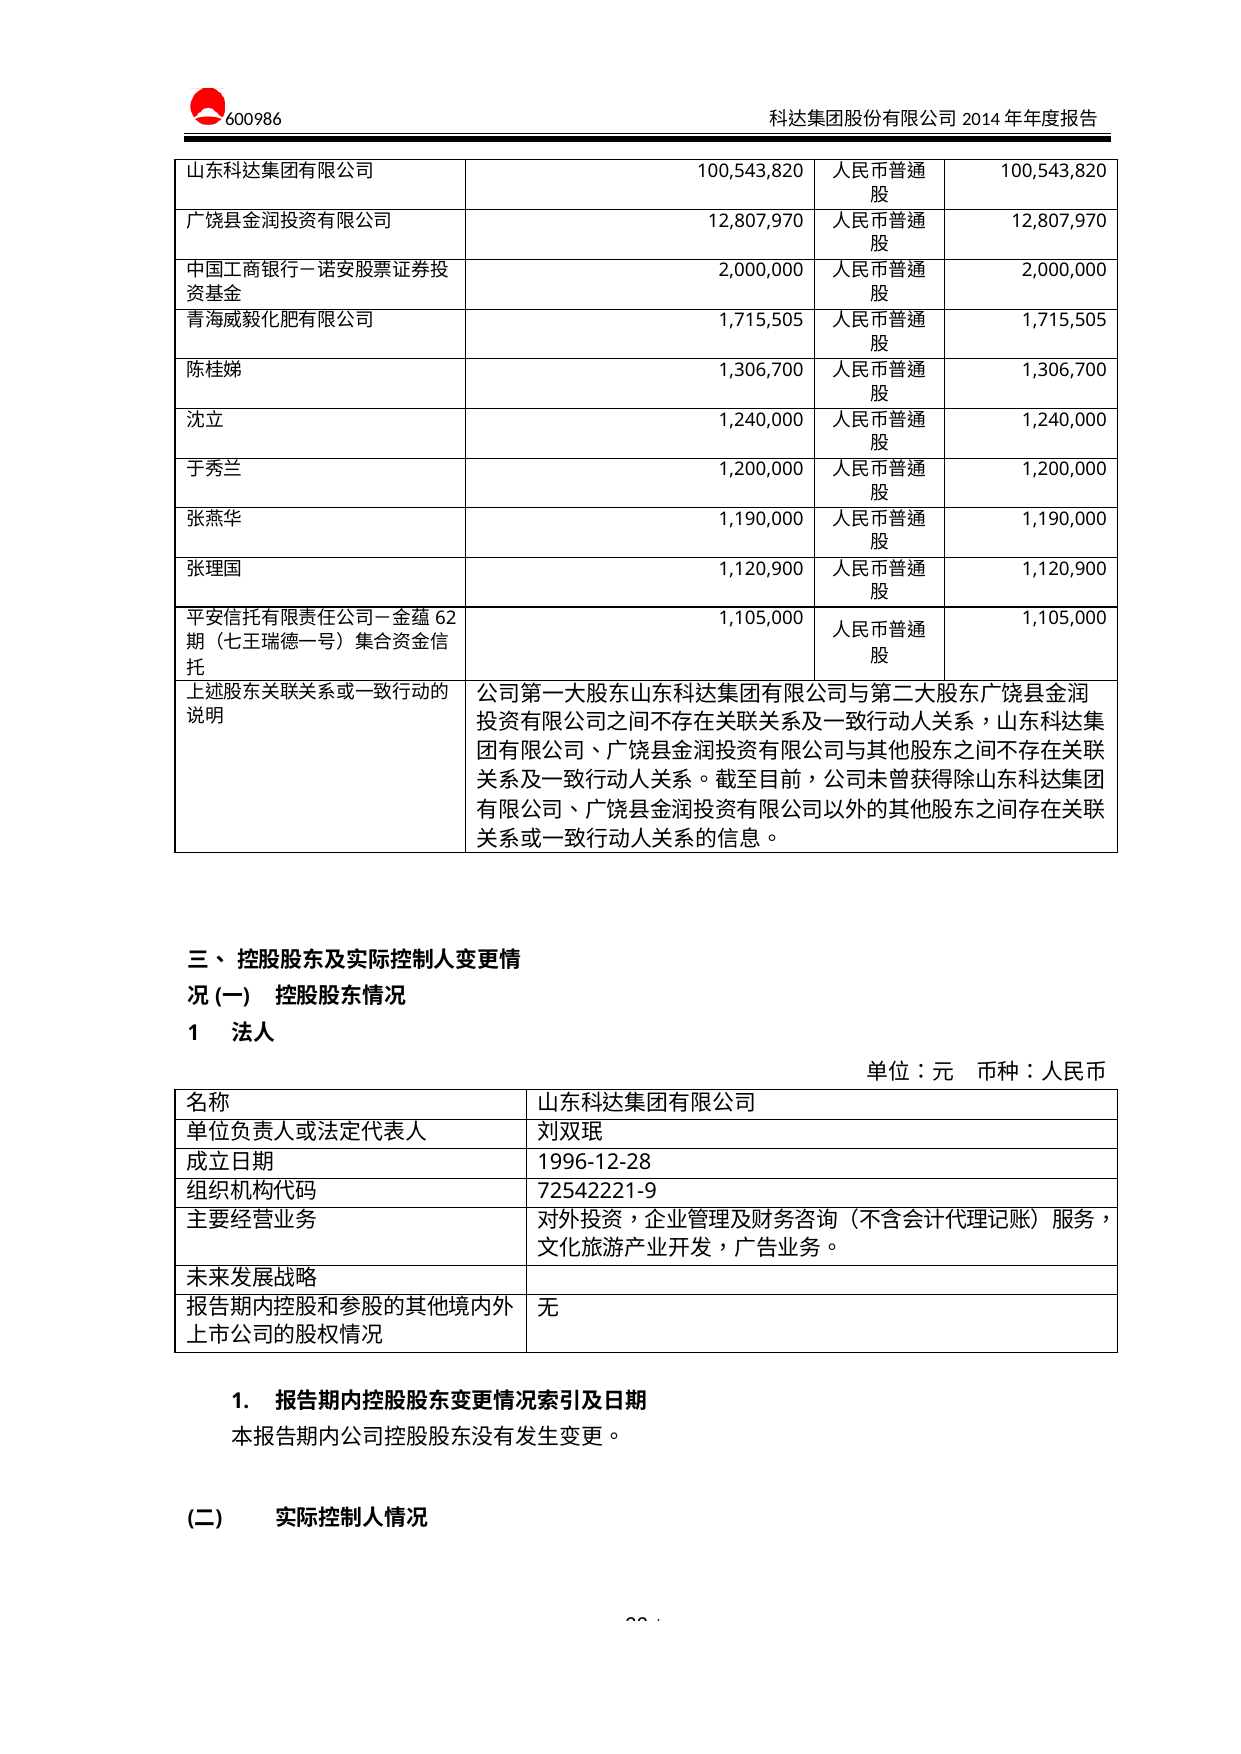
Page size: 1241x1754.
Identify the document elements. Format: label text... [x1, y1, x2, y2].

table_header 山东科达集团有限公司 [176, 160, 465, 209]
table_cell 沈立 [176, 409, 465, 457]
table_cell 1,105,000 [466, 608, 814, 680]
table_cell 陈桂娣 [176, 359, 465, 408]
table_cell 人民币普通 股 [815, 409, 944, 457]
table_cell 2,000,000 [466, 260, 814, 308]
table_cell 张理国 [176, 558, 465, 606]
table_cell 人民币普通 股 [815, 508, 944, 557]
table_cell 1,105,000 [945, 608, 1117, 680]
table_cell 1,200,000 [466, 459, 814, 507]
table_header 山东科达集团有限公司 [527, 1090, 1117, 1119]
table_cell 对外投资，企业管理及财务咨询（不含会计代理记账）服务， 文化旅游产业开发，广告业务。 [527, 1208, 1117, 1264]
table_cell 人民币普通 股 [815, 359, 944, 408]
table_cell 人民币普通 股 [815, 210, 944, 259]
table_cell 刘双珉 [527, 1120, 1117, 1148]
table_header 100,543,820 [466, 160, 814, 209]
table_cell 中国工商银行－诺安股票证券投 资基金 [176, 260, 465, 308]
table_cell 主要经营业务 [176, 1208, 526, 1264]
table_cell 1,120,900 [466, 558, 814, 606]
table_cell 1,120,900 [945, 558, 1117, 606]
text 单位：元 币种：人民币 [866, 1056, 1132, 1086]
table_cell 1,306,700 [945, 359, 1117, 408]
table_cell [527, 1266, 1117, 1294]
table_header 人民币普通 股 [815, 160, 944, 209]
table_cell 72542221-9 [527, 1179, 1117, 1207]
table_cell 单位负责人或法定代表人 [176, 1120, 526, 1148]
table_cell 平安信托有限责任公司－金蕴 62 期（七王瑞德一号）集合资金信 托 [176, 608, 465, 680]
text 1. 报告期内控股股东变更情况索引及日期 本报告期内公司控股股东没有发生变更。 [231, 1385, 648, 1451]
table_cell 人民币普通 股 [815, 459, 944, 507]
table_cell 组织机构代码 [176, 1179, 526, 1207]
table_cell 1996-12-28 [527, 1149, 1117, 1177]
table_cell 于秀兰 [176, 459, 465, 507]
table_cell 1,200,000 [945, 459, 1117, 507]
table_cell 1,240,000 [466, 409, 814, 457]
table_cell 未来发展战略 [176, 1266, 526, 1294]
table_cell 12,807,970 [945, 210, 1117, 259]
table_cell 1,715,505 [466, 310, 814, 358]
table_cell 广饶县金润投资有限公司 [176, 210, 465, 259]
table_cell 1,715,505 [945, 310, 1117, 358]
table_cell 青海威毅化肥有限公司 [176, 310, 465, 358]
table_header 100,543,820 [945, 160, 1117, 209]
table_header 名称 [176, 1090, 526, 1119]
table_cell 张燕华 [176, 508, 465, 557]
table_cell 人民币普通 股 [815, 310, 944, 358]
table_cell 1,190,000 [945, 508, 1117, 557]
table_cell 1,306,700 [466, 359, 814, 408]
table_cell 12,807,970 [466, 210, 814, 259]
picture [190, 88, 225, 125]
subtitle 1 法人 [187, 1017, 541, 1047]
table_cell 人民币普通 股 [815, 558, 944, 606]
table_cell 人民币普通 股 [815, 608, 944, 680]
table_cell 上述股东关联关系或一致行动的 说明 [176, 681, 465, 852]
table_cell 公司第一大股东山东科达集团有限公司与第二大股东广饶县金润 投资有限公司之间不存在关联关系及一致行动人关系，山东科达集 团有限公司、广饶县金润投资有限公司与其他股东之间不存在关联 关系及一致行动人关系。截至目前，公司未曾获得除山东科达集团 有限公司、广饶县金润投资有限公司以外的其他股东之间存在关联 关系或一致行动人关系的信息。 [466, 681, 1117, 852]
table_cell 2,000,000 [945, 260, 1117, 308]
table_cell 1,190,000 [466, 508, 814, 557]
table_cell 1,240,000 [945, 409, 1117, 457]
subtitle 三、 控股股东及实际控制人变更情况 (一) 控股股东情况 [187, 944, 541, 1010]
table_cell 人民币普通 股 [815, 260, 944, 308]
subtitle (二) 实际控制人情况 [187, 1502, 1108, 1532]
table_cell 报告期内控股和参股的其他境内外 上市公司的股权情况 [176, 1295, 526, 1352]
table_cell 成立日期 [176, 1149, 526, 1177]
table_cell 无 [527, 1295, 1117, 1352]
